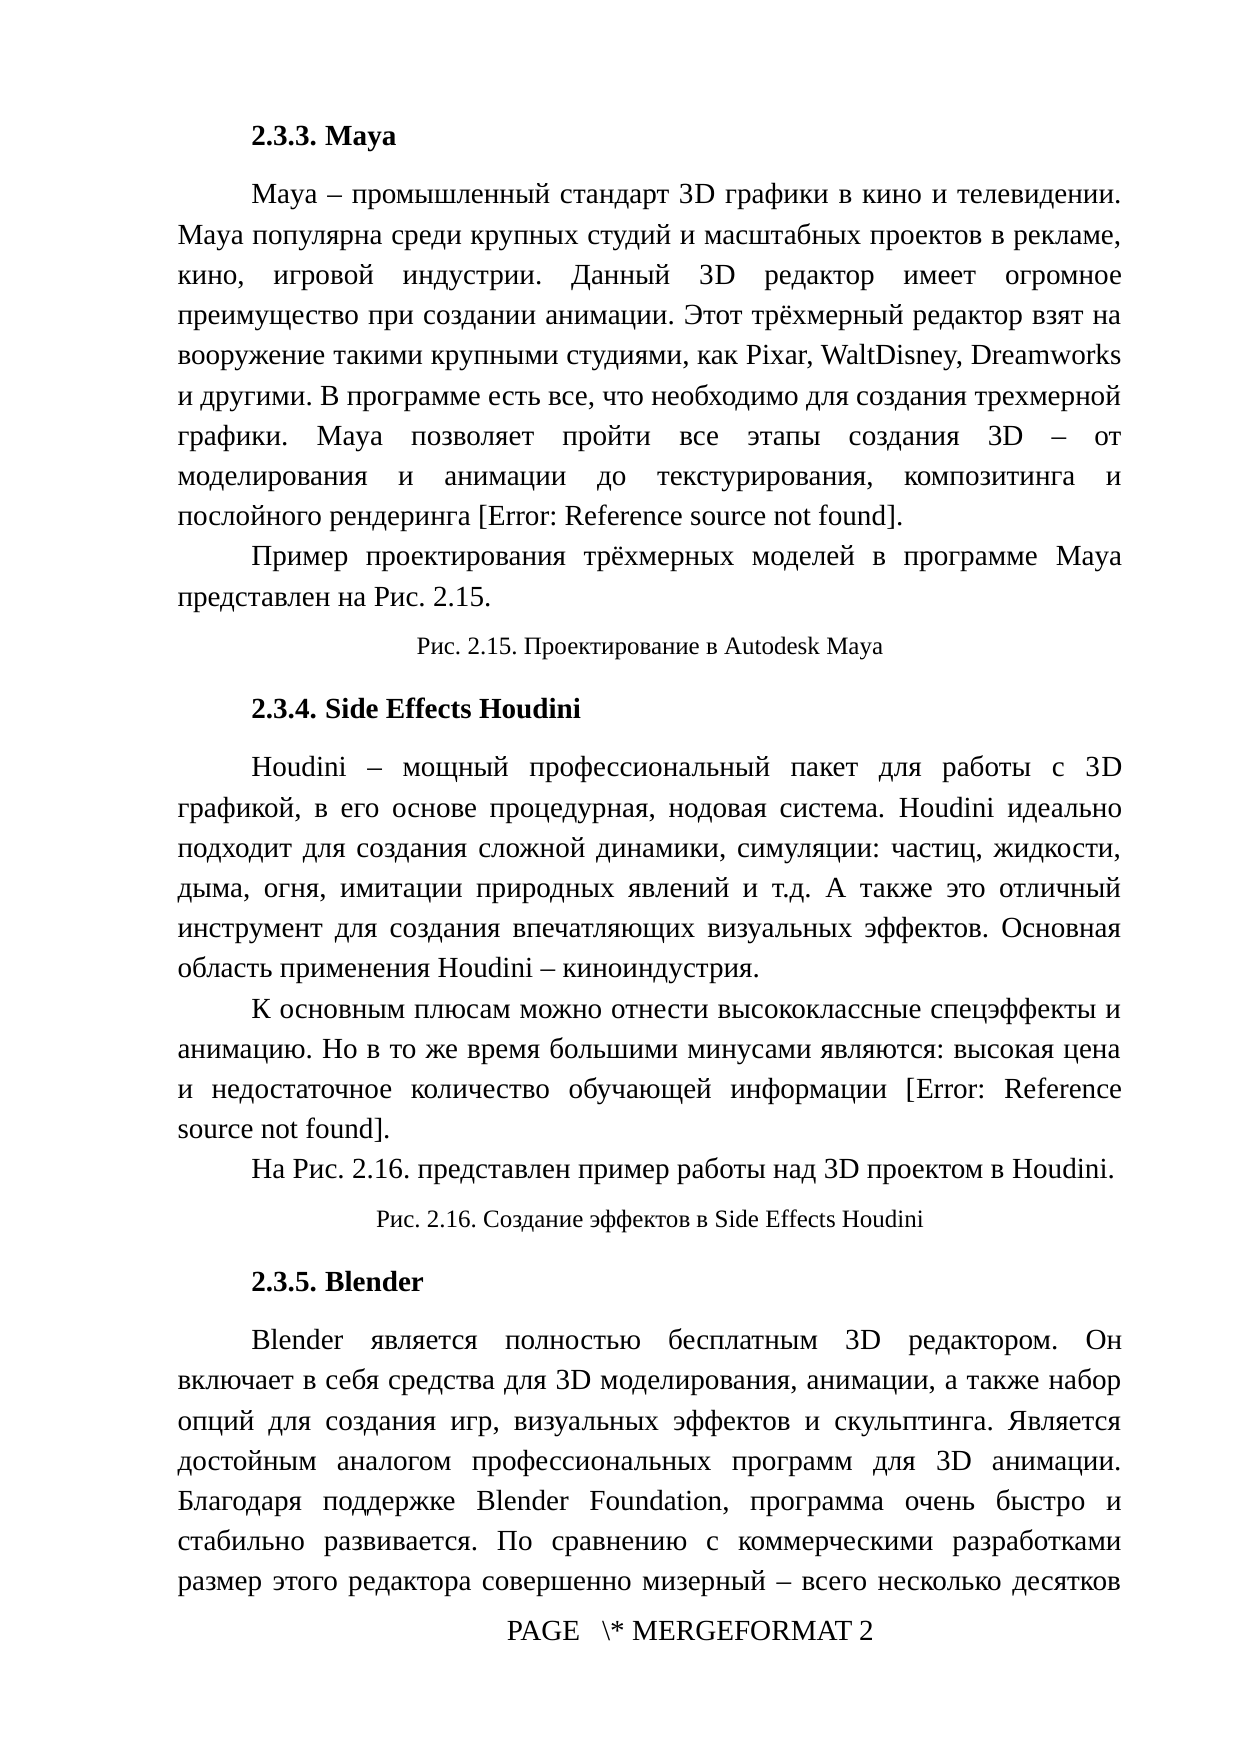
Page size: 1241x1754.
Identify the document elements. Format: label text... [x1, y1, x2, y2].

text Houdini – мощный профессиональный пакет для работы с 3D графикой, в его основе процедурная, нодовая система. Houdini идеально подходит для создания сложной динамики, симуляции: частиц, жидкости, дыма, огня, имитации природных явлений и т.д. А также это отличный инструмент для создания впечатляющих визуальных эффектов. Основная область применения Houdini – киноиндустрия. [177, 749, 1122, 984]
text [177, 1322, 1122, 1597]
text Side Effects Houdini [177, 691, 1122, 724]
text Blender [177, 1264, 1122, 1297]
text Maya [177, 118, 1122, 152]
